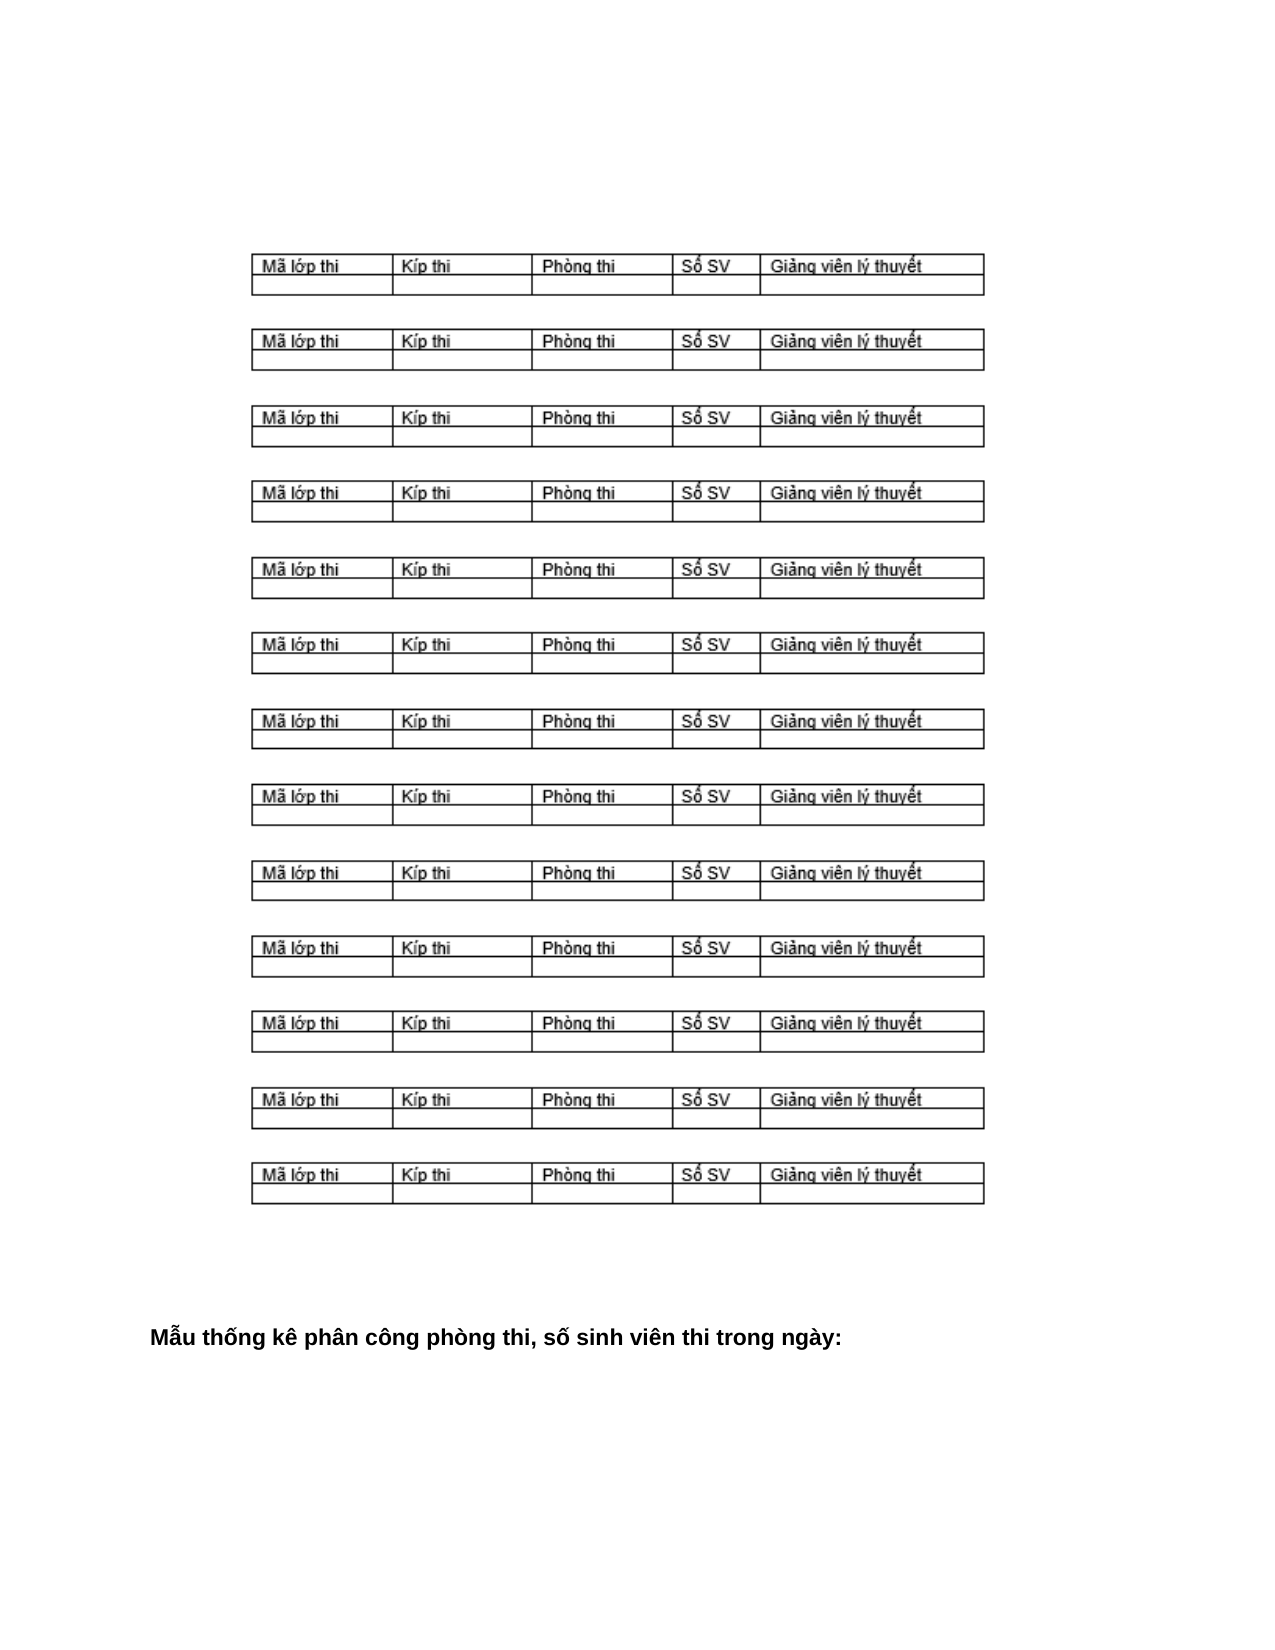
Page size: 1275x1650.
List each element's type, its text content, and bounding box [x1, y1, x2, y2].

picture [150, 150, 1085, 1322]
text Mẫu thống kê phân công phòng thi, số sinh viên thi trong ngày: [150, 1324, 1125, 1351]
